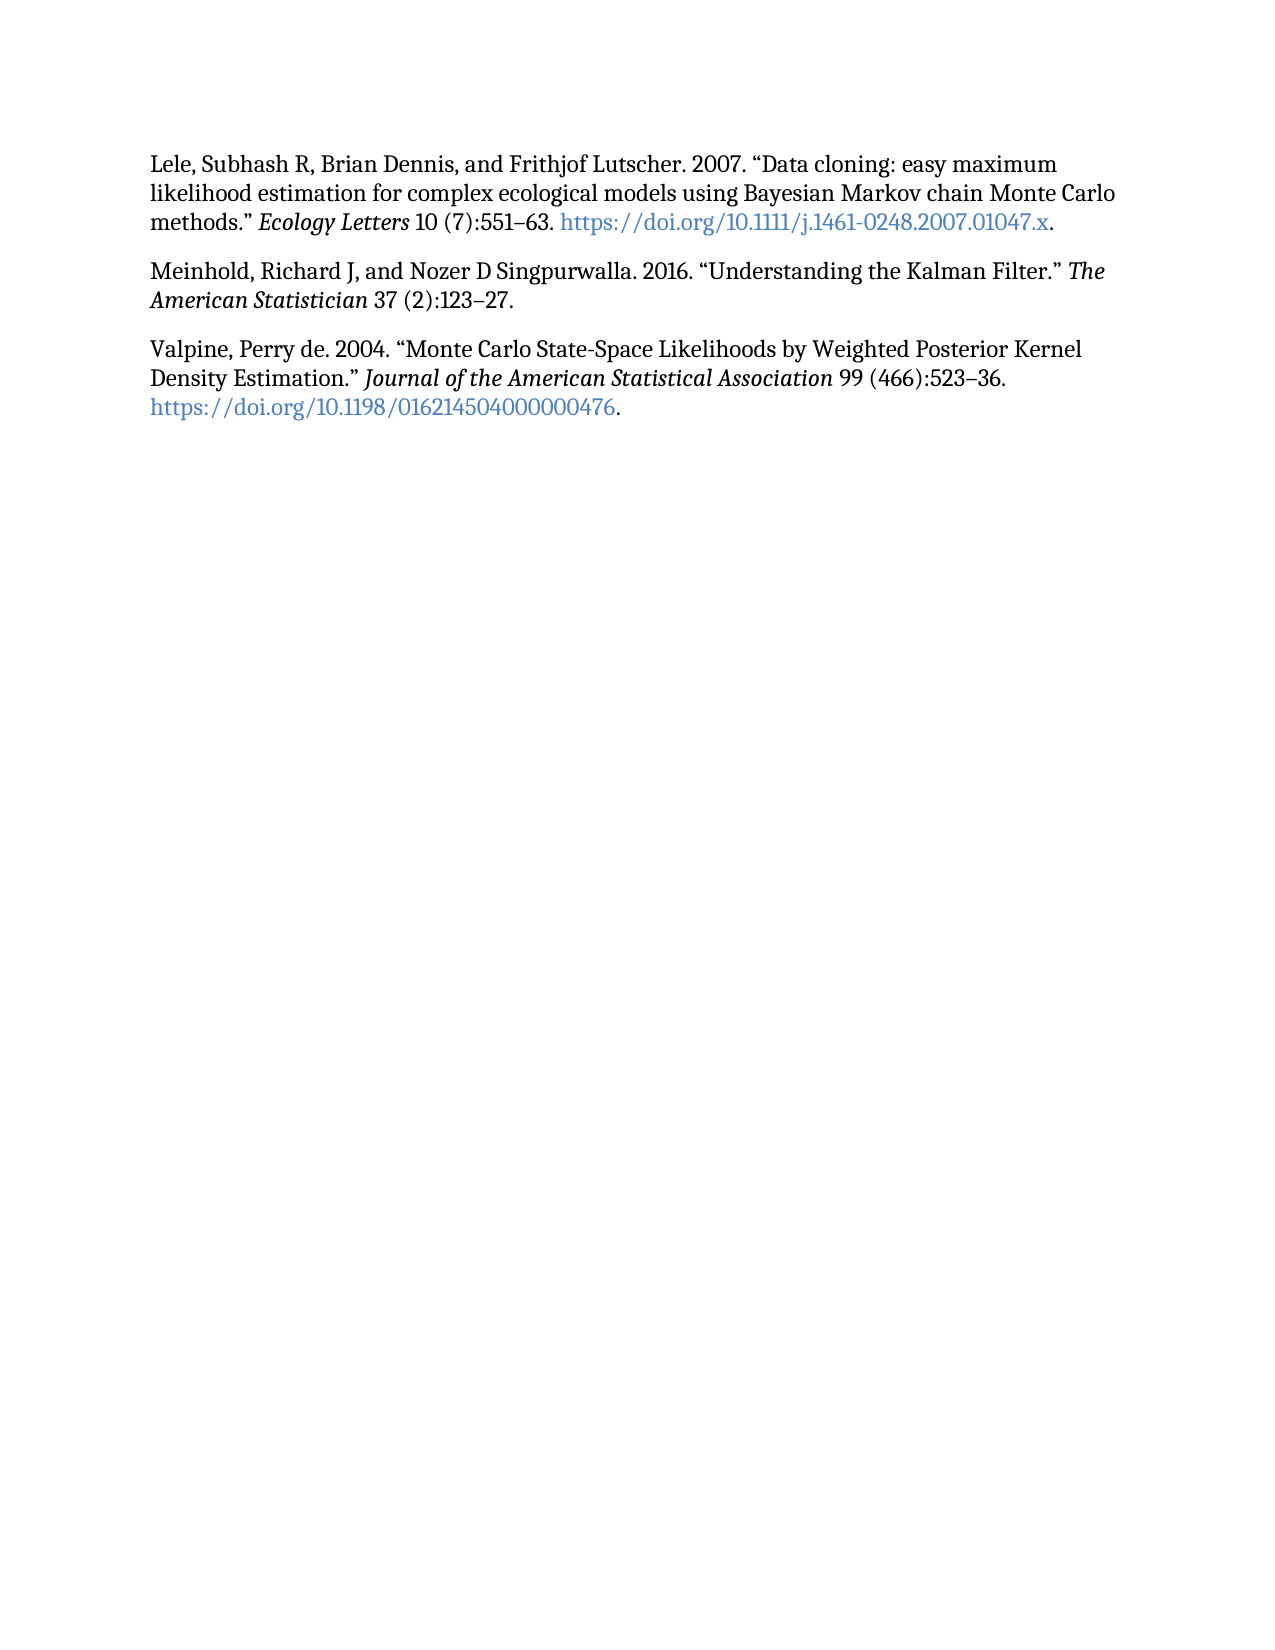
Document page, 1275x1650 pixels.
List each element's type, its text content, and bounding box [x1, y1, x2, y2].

text Meinhold, Richard J, and Nozer D Singpurwalla. 2016. “Understanding the Kalman Filter.” The American Statistician 37 (2):123–27. [150, 257, 1125, 314]
text Valpine, Perry de. 2004. “Monte Carlo State-Space Likelihoods by Weighted Posterior Kernel Density Estimation.” Journal of the American Statistical Association 99 (466):523–36. https://doi.org/10.1198/016214504000000476. [150, 335, 1125, 422]
text Lele, Subhash R, Brian Dennis, and Frithjof Lutscher. 2007. “Data cloning: easy maximum likelihood estimation for complex ecological models using Bayesian Markov chain Monte Carlo methods.” Ecology Letters 10 (7):551–63. https://doi.org/10.1111/j.1461-0248.2007.01047.x. [150, 150, 1125, 236]
